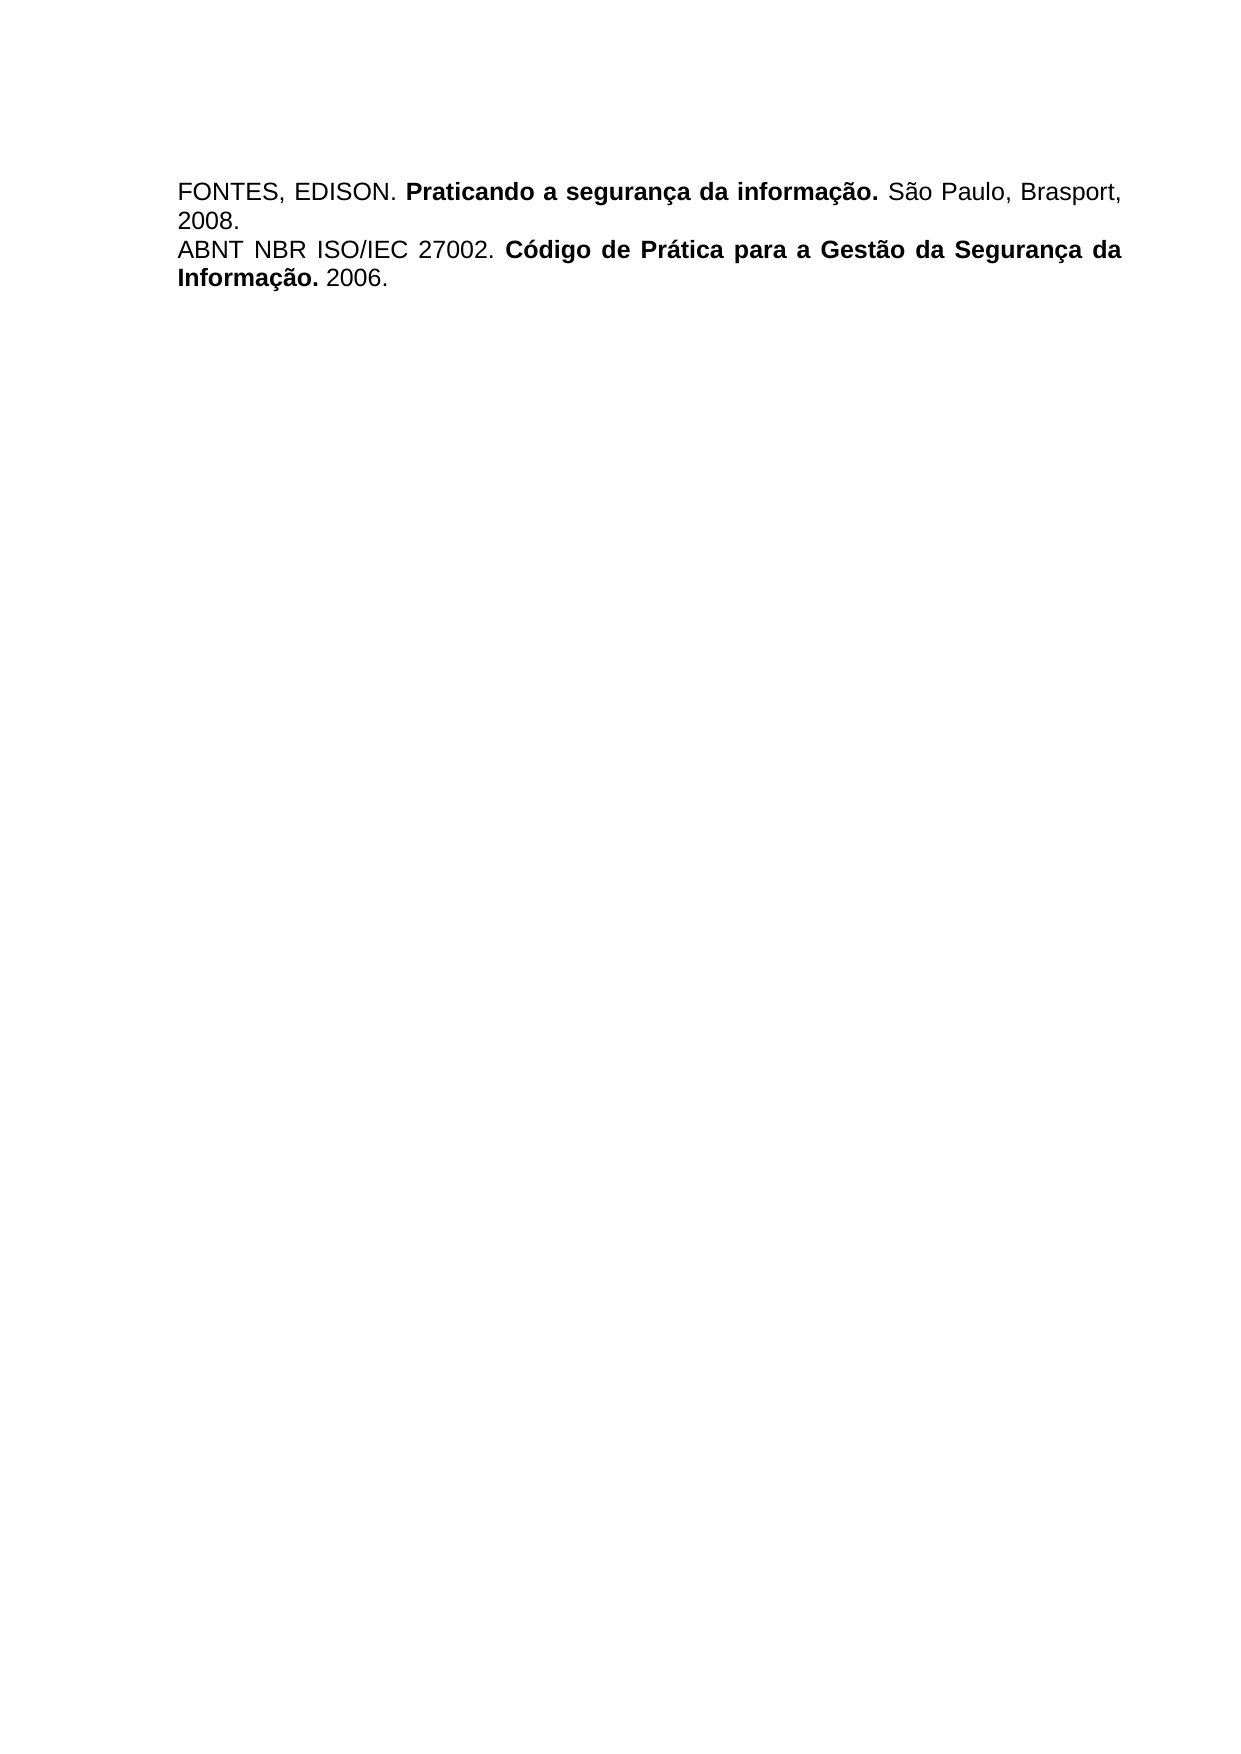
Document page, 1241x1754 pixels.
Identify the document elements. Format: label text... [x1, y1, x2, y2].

text ABNT NBR ISO/IEC 27002. Código de Prática para a Gestão da Segurança da Informação. 2006. [177, 235, 1122, 292]
text FONTES, EDISON. Praticando a segurança da informação. São Paulo, Brasport, 2008. [177, 177, 1122, 235]
